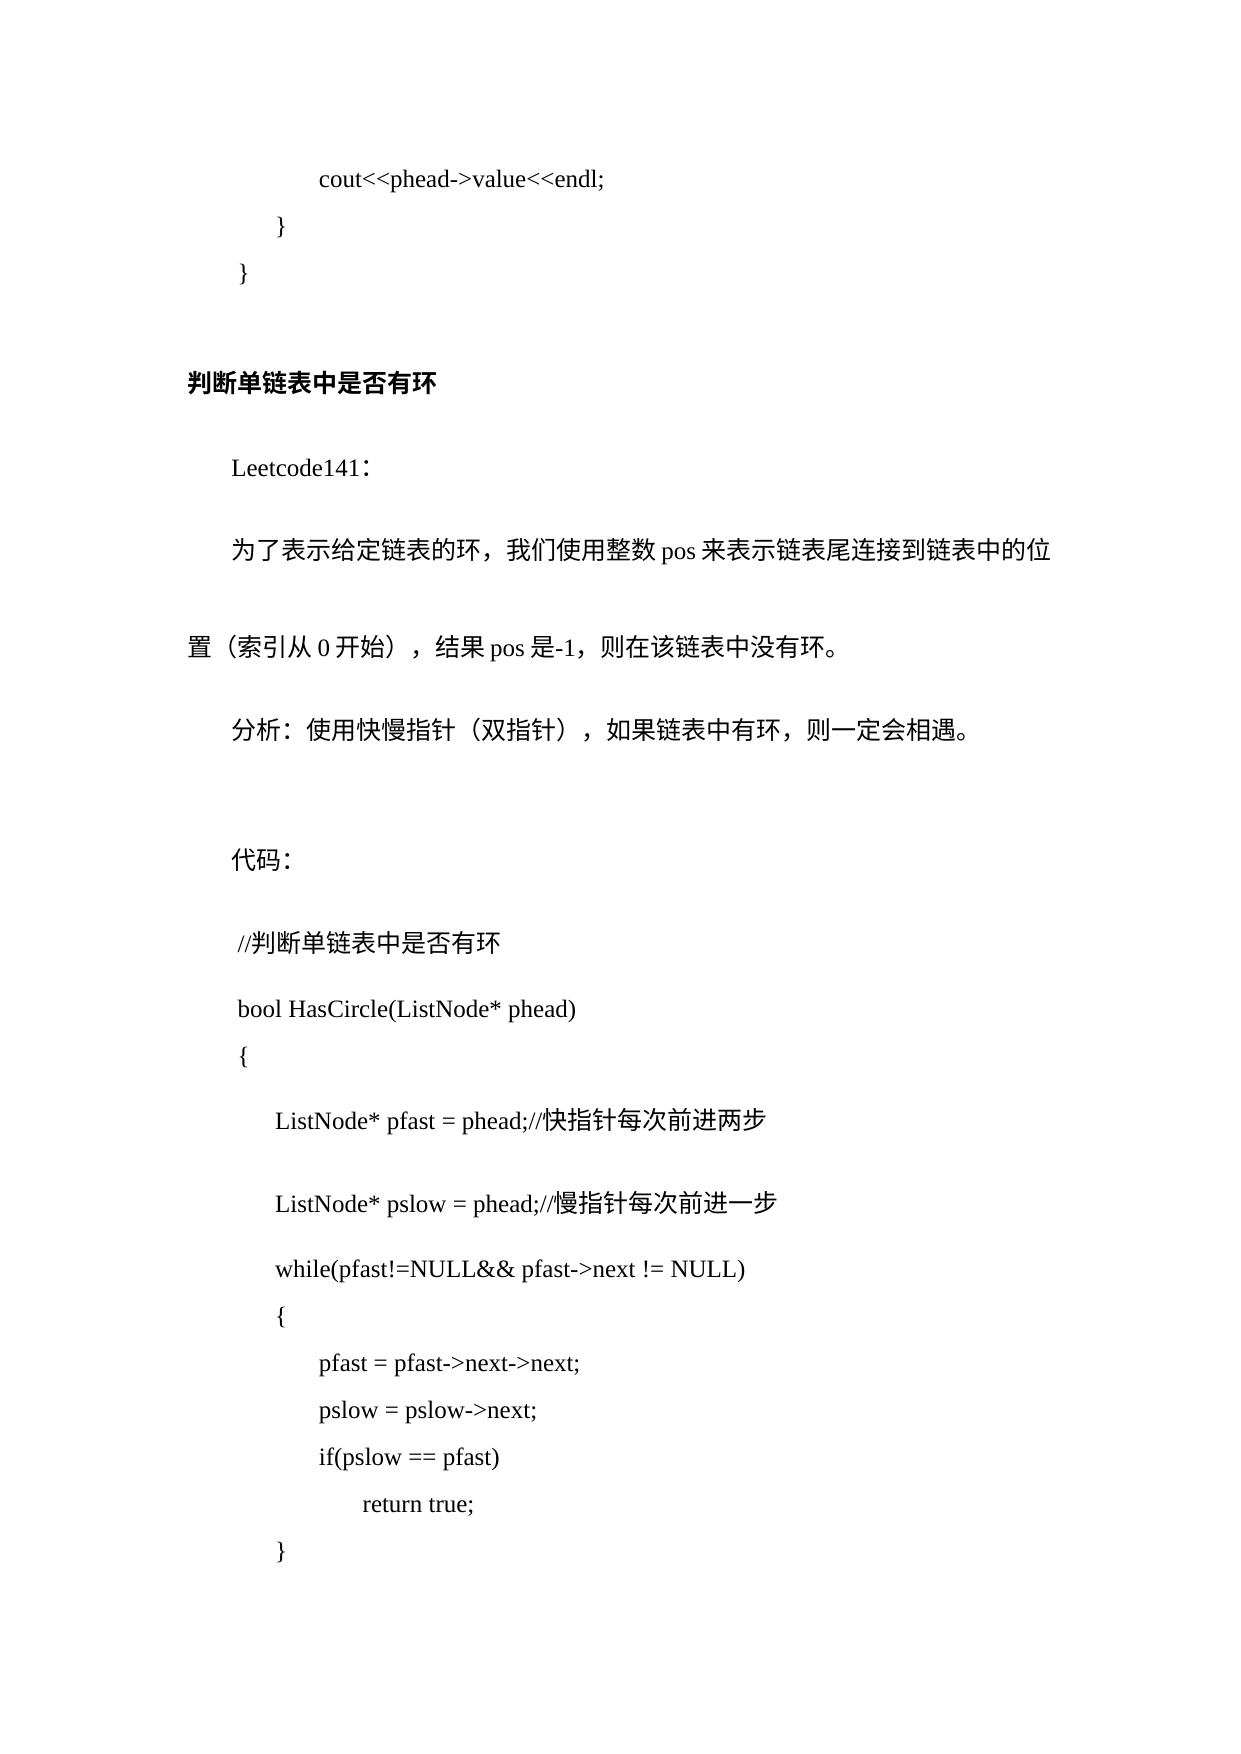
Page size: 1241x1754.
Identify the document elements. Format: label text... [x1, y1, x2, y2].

text 为了表示给定链表的环，我们使用整数pos来表示链表尾连接到链表中的位置（索引从0开始），结果pos是-1，则在该链表中没有环。 [187, 516, 1053, 678]
text bool HasCircle(ListNode* phead) [237, 993, 1053, 1025]
subtitle 判断单链表中是否有环 [187, 349, 1053, 414]
text } [237, 209, 1053, 241]
text ListNode* pslow = phead;//慢指针每次前进一步 [237, 1169, 1053, 1234]
text if(pslow == pfast) [237, 1440, 1053, 1473]
text } [237, 256, 1053, 288]
text cout<<phead->value<<endl; [237, 162, 1053, 194]
text Leetcode141： [187, 433, 1053, 498]
text pfast = pfast->next->next; [237, 1346, 1053, 1379]
text pslow = pslow->next; [237, 1393, 1053, 1426]
text } [237, 1534, 1053, 1566]
text { [237, 1299, 1053, 1332]
text 分析：使用快慢指针（双指针），如果链表中有环，则一定会相遇。 [187, 696, 1053, 761]
text 代码： [187, 826, 1053, 891]
text ListNode* pfast = phead;//快指针每次前进两步 [237, 1086, 1053, 1151]
text while(pfast!=NULL&& pfast->next != NULL) [237, 1253, 1053, 1285]
text return true; [237, 1487, 1053, 1519]
text //判断单链表中是否有环 [237, 909, 1053, 974]
text { [237, 1039, 1053, 1072]
